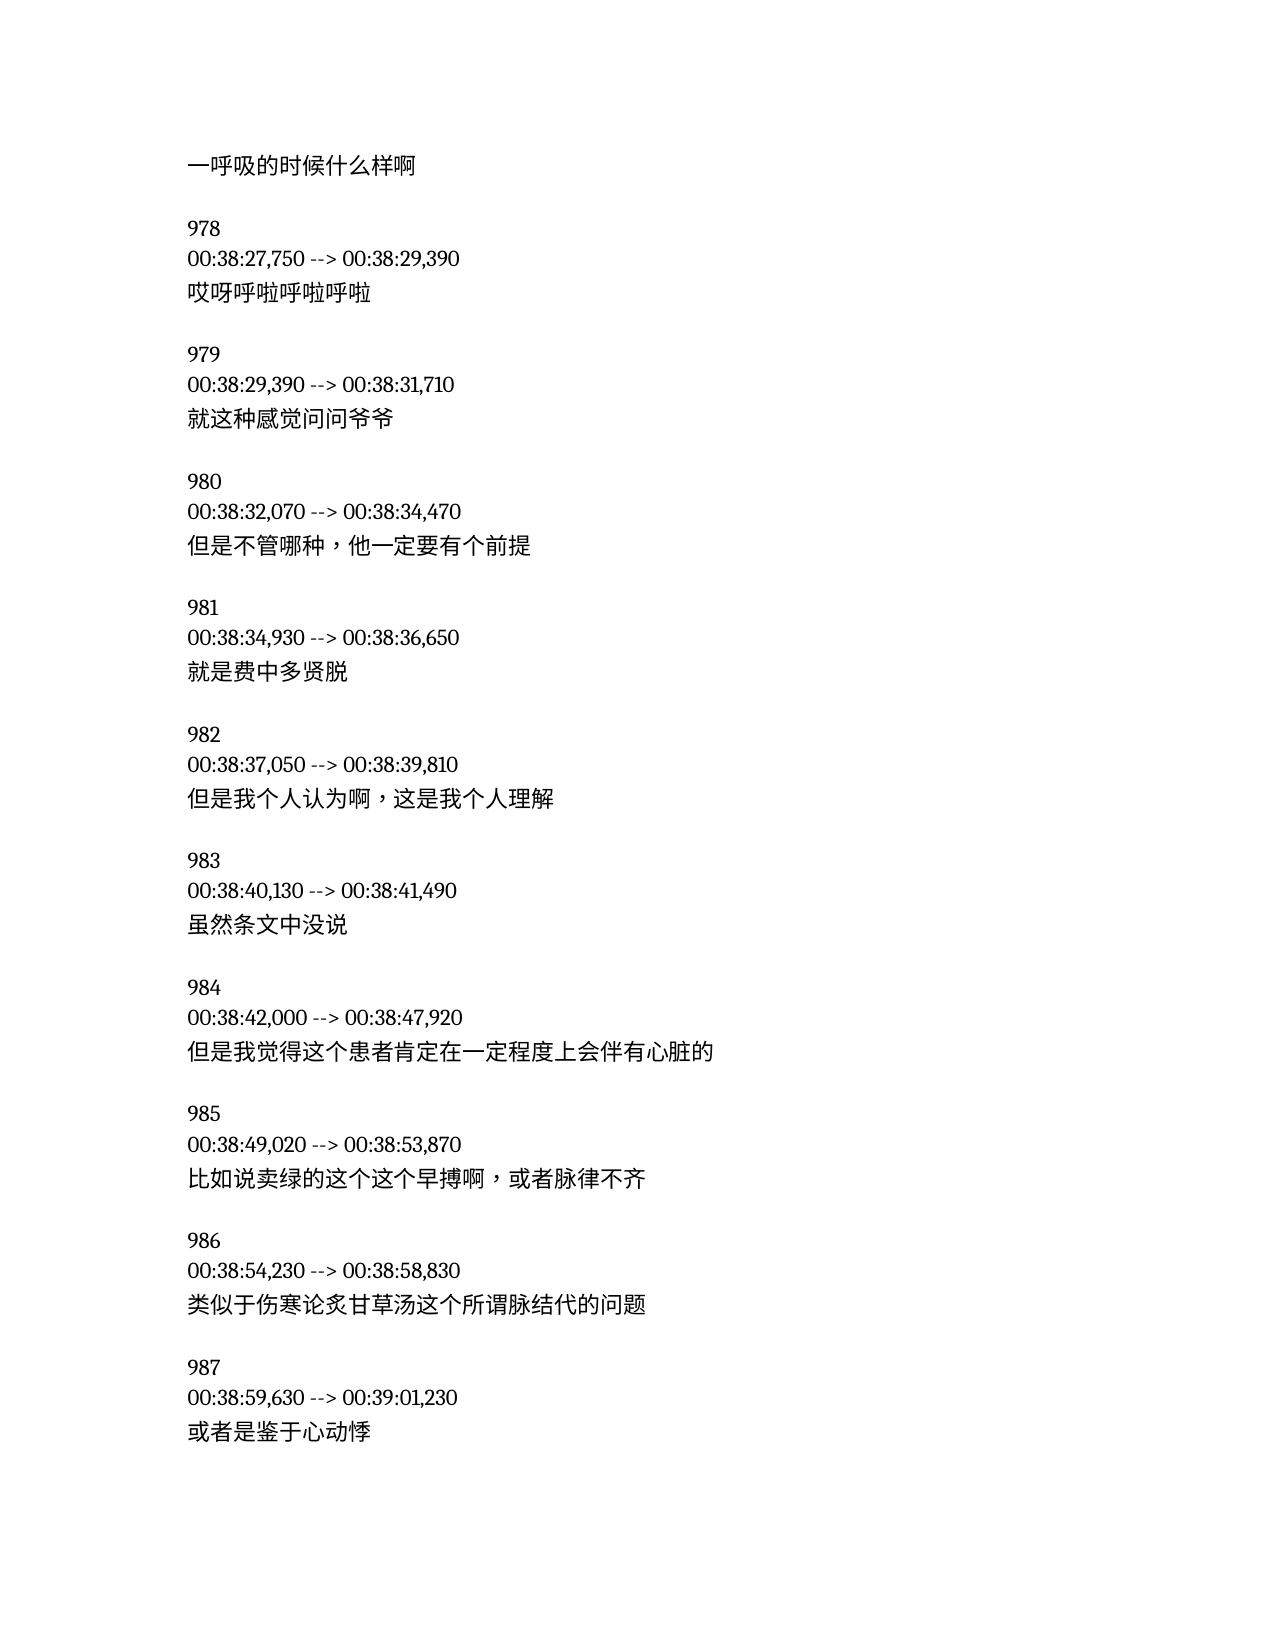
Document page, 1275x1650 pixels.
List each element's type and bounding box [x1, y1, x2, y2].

text [187, 150, 1087, 1477]
